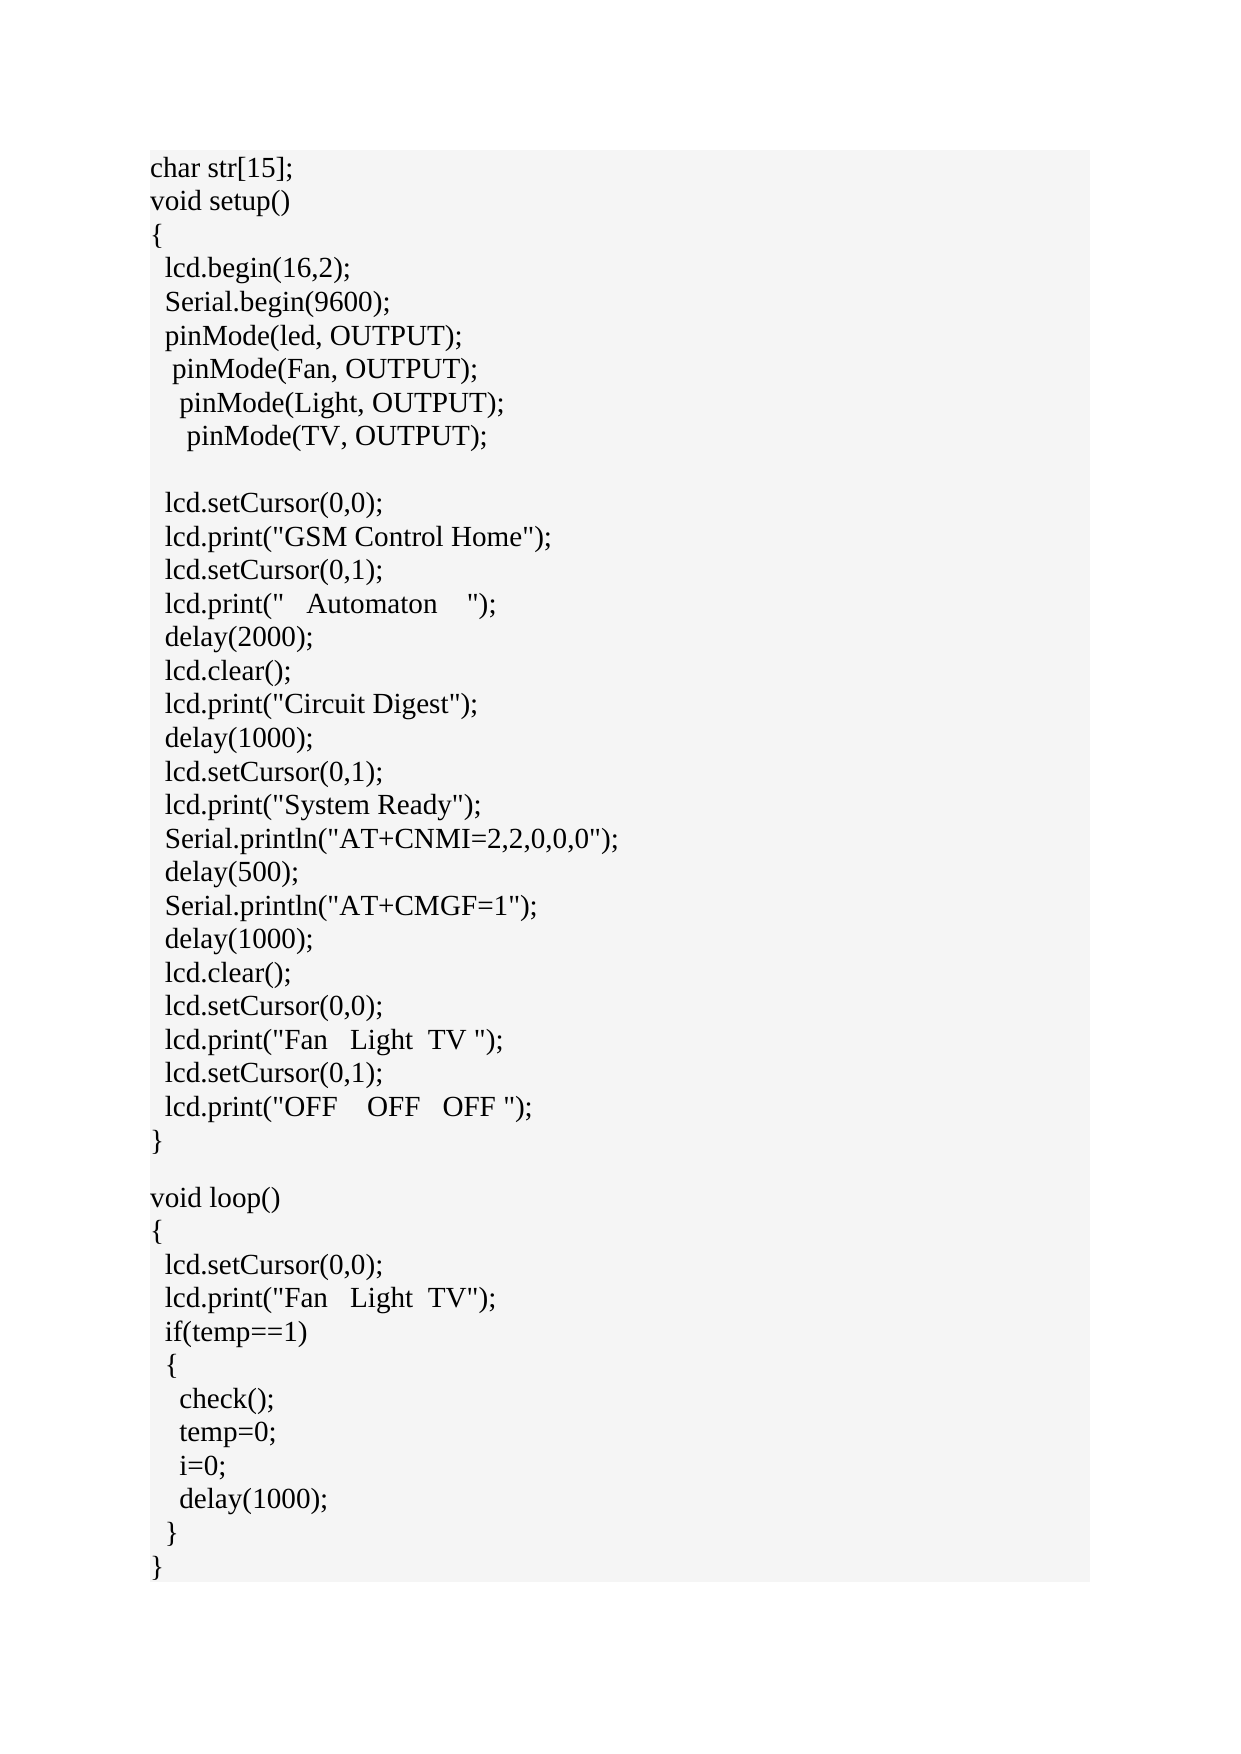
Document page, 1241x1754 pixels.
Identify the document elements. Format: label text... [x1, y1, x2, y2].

text char str[15]; void setup() { lcd.begin(16,2); Serial.begin(9600); pinMode(led, OUTPUT); pinMode(Fan, OUTPUT); pinMode(Light, OUTPUT); pinMode(TV, OUTPUT); lcd.setCursor(0,0); lcd.print("GSM Control Home"); lcd.setCursor(0,1); lcd.print(" Automaton "); delay(2000); lcd.clear(); lcd.print("Circuit Digest"); delay(1000); lcd.setCursor(0,1); lcd.print("System Ready"); Serial.println("AT+CNMI=2,2,0,0,0"); delay(500); Serial.println("AT+CMGF=1"); delay(1000); lcd.clear(); lcd.setCursor(0,0); lcd.print("Fan Light TV "); lcd.setCursor(0,1); lcd.print("OFF OFF OFF "); } [150, 150, 1090, 1156]
text void loop() { lcd.setCursor(0,0); lcd.print("Fan Light TV"); if(temp==1) { check(); temp=0; i=0; delay(1000); } } [150, 1180, 1090, 1582]
